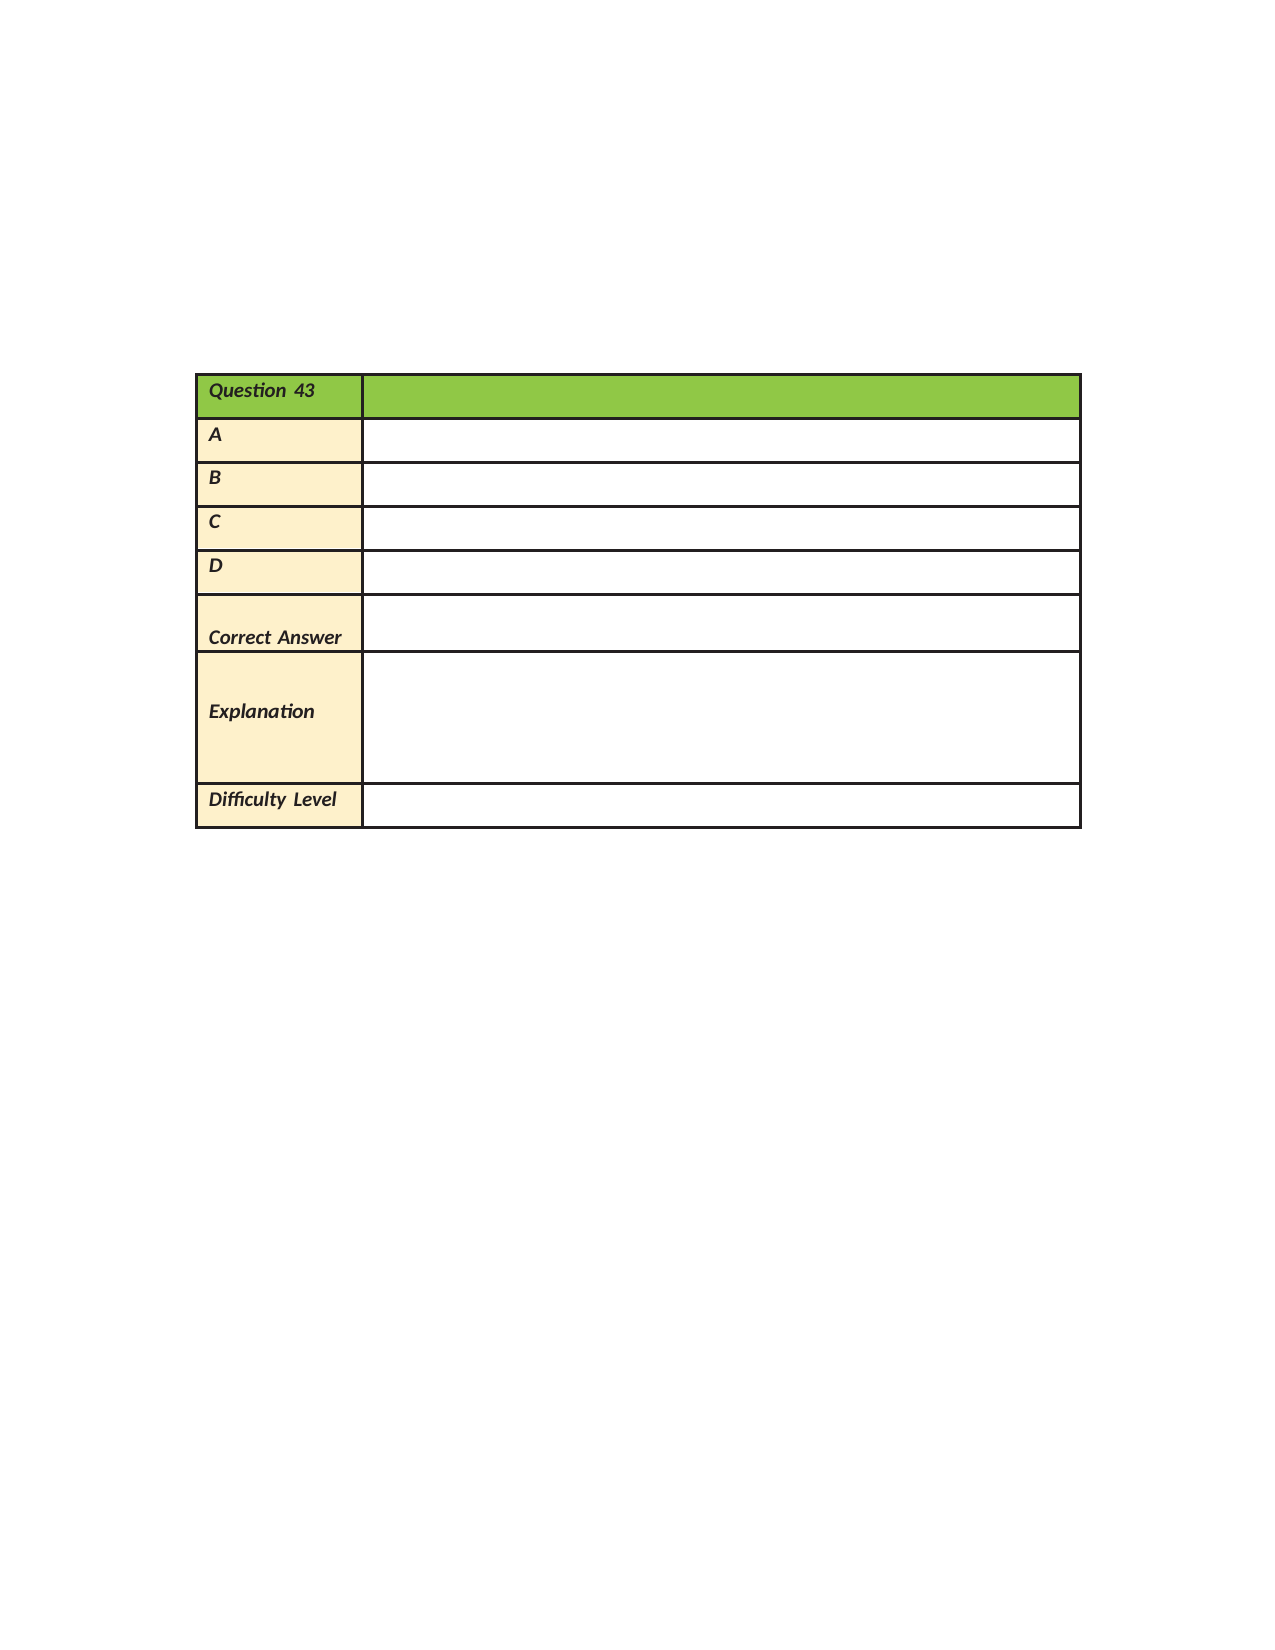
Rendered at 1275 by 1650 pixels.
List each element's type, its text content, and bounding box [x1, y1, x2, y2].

table_cell [364, 508, 1079, 548]
table_cell [364, 785, 1079, 826]
table_header Question 43 [198, 376, 361, 417]
table_cell B [198, 464, 361, 505]
table_cell A [198, 420, 361, 461]
table_cell [364, 420, 1079, 461]
table_cell Correct Answer [198, 596, 361, 650]
table_cell [364, 596, 1079, 650]
table_cell C [198, 508, 361, 548]
table_cell Difficulty Level [198, 785, 361, 826]
table_cell [364, 552, 1079, 592]
table_cell Explanation [198, 653, 361, 782]
table_cell D [198, 552, 361, 592]
table_cell [364, 653, 1079, 782]
table_cell [364, 464, 1079, 505]
table_header [364, 376, 1079, 417]
